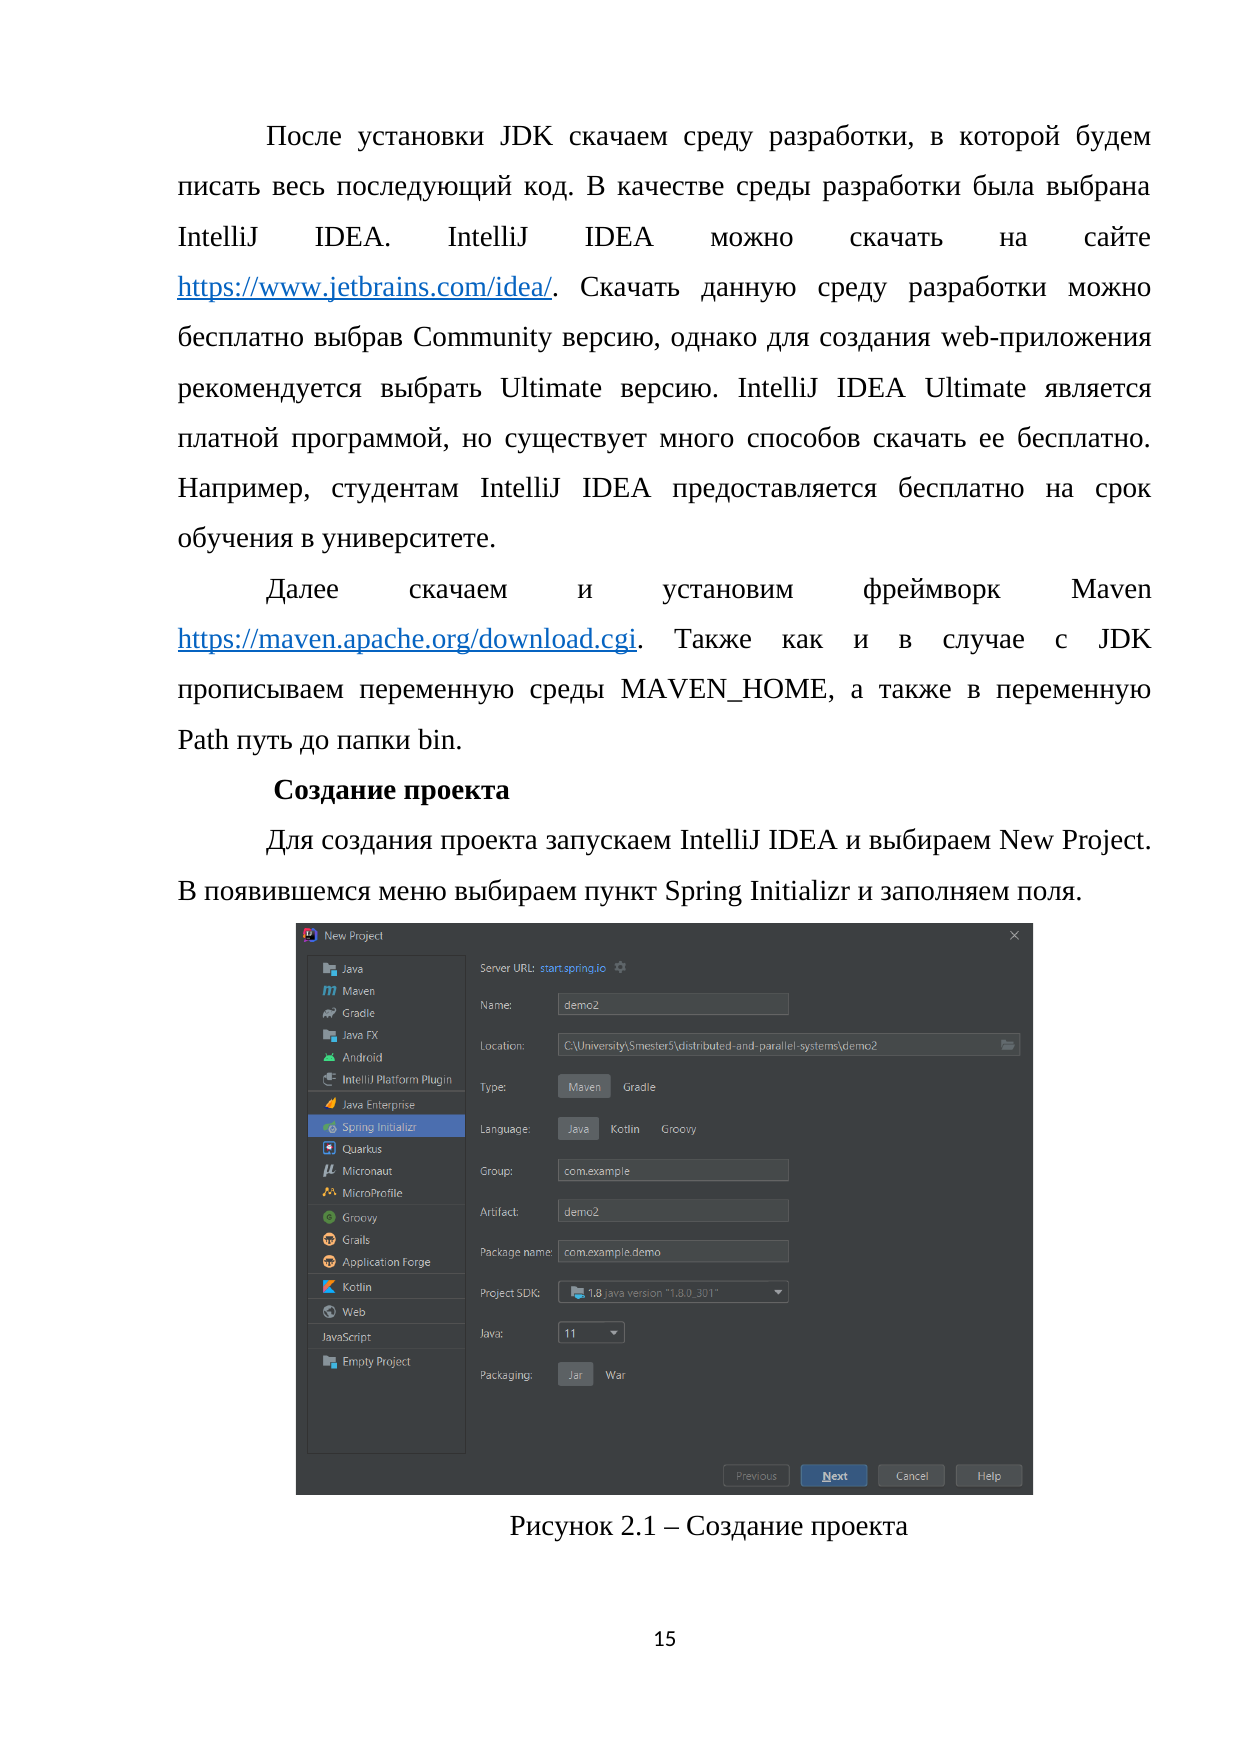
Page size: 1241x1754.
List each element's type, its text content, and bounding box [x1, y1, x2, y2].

picture [295, 923, 1034, 1495]
list Создание проекта [177, 772, 1152, 806]
text Далее скачаем и установим фреймворк Maven https://maven.apache.org/download.cgi. Также как и в случае с JDK прописываем переменную среды MAVEN_HOME, а также в переменную Path путь до папки bin. [177, 571, 1152, 755]
text Рисунок 2.1 – Создание проекта [177, 1508, 1152, 1542]
text Для создания проекта запускаем IntelliJ IDEA и выбираем New Project. В появившемся меню выбираем пункт Spring Initializr и заполняем поля. [177, 822, 1152, 906]
text После установки JDK скачаем среду разработки, в которой будем писать весь последующий код. В качестве среды разработки была выбрана IntelliJ IDEA. IntelliJ IDEA можно скачать на сайте https://www.jetbrains.com/idea/. Скачать данную среду разработки можно бесплатно выбрав Community версию, однако для создания web-приложения рекомендуется выбрать Ultimate версию. IntelliJ IDEA Ultimate является платной программой, но существует много способов скачать ее бесплатно. Например, студентам IntelliJ IDEA предоставляется бесплатно на срок обучения в университете. [177, 118, 1152, 554]
